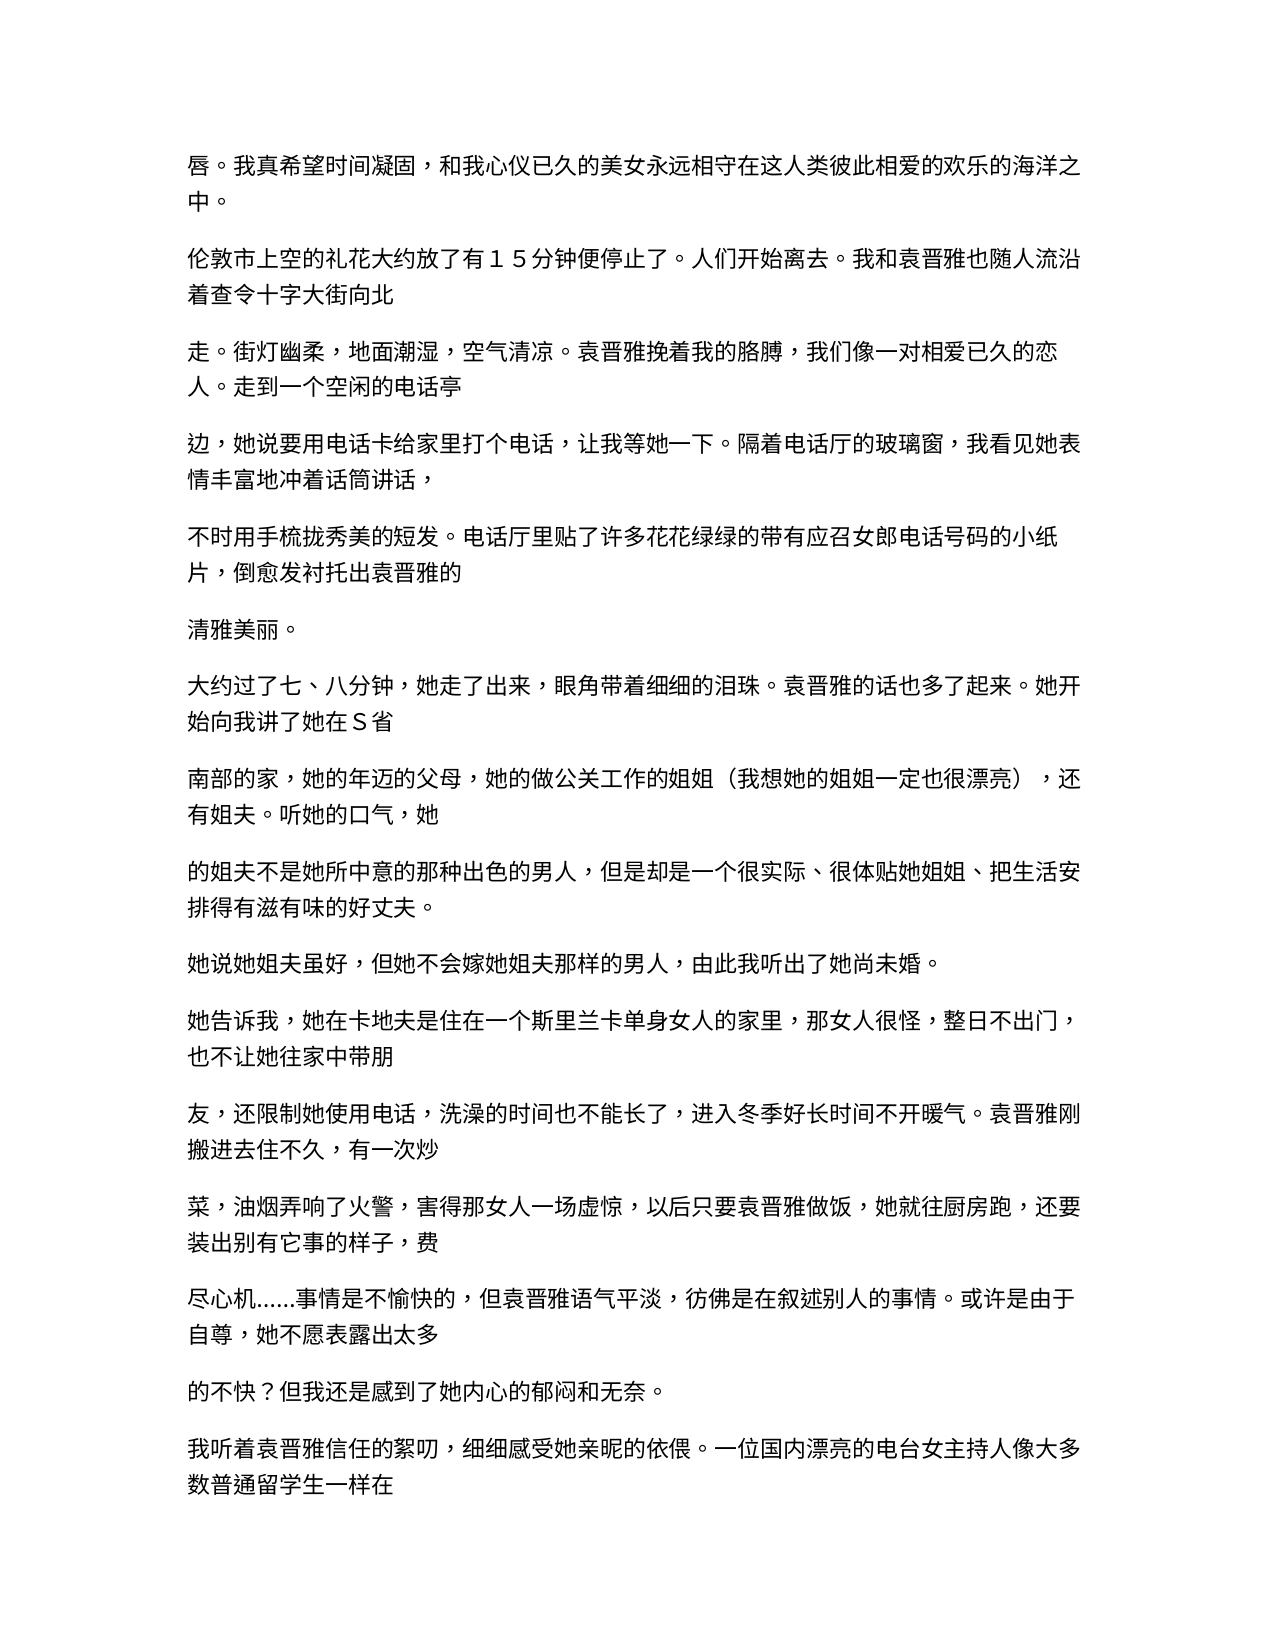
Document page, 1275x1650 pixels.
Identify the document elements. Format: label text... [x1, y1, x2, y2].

text 菜，油烟弄响了火警，害得那女人一场虚惊，以后只要袁晋雅做饭，她就往厨房跑，还要装出别有它事的样子，费 [187, 1191, 1087, 1258]
text 的姐夫不是她所中意的那种出色的男人，但是却是一个很实际、很体贴她姐姐、把生活安排得有滋有味的好丈夫。 [187, 856, 1087, 923]
text 我听着袁晋雅信任的絮叨，细细感受她亲昵的依偎。一位国内漂亮的电台女主持人像大多数普通留学生一样在 [187, 1433, 1087, 1500]
text 伦敦市上空的礼花大约放了有１５分钟便停止了。人们开始离去。我和袁晋雅也随人流沿着查令十字大街向北 [187, 243, 1087, 310]
text 不时用手梳拢秀美的短发。电话厅里贴了许多花花绿绿的带有应召女郎电话号码的小纸片，倒愈发衬托出袁晋雅的 [187, 521, 1087, 588]
text 唇。我真希望时间凝固，和我心仪已久的美女永远相守在这人类彼此相爱的欢乐的海洋之中。 [187, 150, 1087, 217]
text 她说她姐夫虽好，但她不会嫁她姐夫那样的男人，由此我听出了她尚未婚。 [187, 948, 1087, 980]
text 大约过了七、八分钟，她走了出来，眼角带着细细的泪珠。袁晋雅的话也多了起来。她开始向我讲了她在Ｓ省 [187, 670, 1087, 737]
text 清雅美丽。 [187, 613, 1087, 645]
text 的不快？但我还是感到了她内心的郁闷和无奈。 [187, 1376, 1087, 1407]
text 友，还限制她使用电话，洗澡的时间也不能长了，进入冬季好长时间不开暖气。袁晋雅刚搬进去住不久，有一次炒 [187, 1098, 1087, 1165]
text 边，她说要用电话卡给家里打个电话，让我等她一下。隔着电话厅的玻璃窗，我看见她表情丰富地冲着话筒讲话， [187, 428, 1087, 495]
text 走。街灯幽柔，地面潮湿，空气清凉。袁晋雅挽着我的胳膊，我们像一对相爱已久的恋人。走到一个空闲的电话亭 [187, 335, 1087, 403]
text 南部的家，她的年迈的父母，她的做公关工作的姐姐（我想她的姐姐一定也很漂亮），还有姐夫。听她的口气，她 [187, 763, 1087, 830]
text 她告诉我，她在卡地夫是住在一个斯里兰卡单身女人的家里，那女人很怪，整日不出门，也不让她往家中带朋 [187, 1005, 1087, 1072]
text 尽心机……事情是不愉快的，但袁晋雅语气平淡，彷佛是在叙述别人的事情。或许是由于自尊，她不愿表露出太多 [187, 1283, 1087, 1351]
